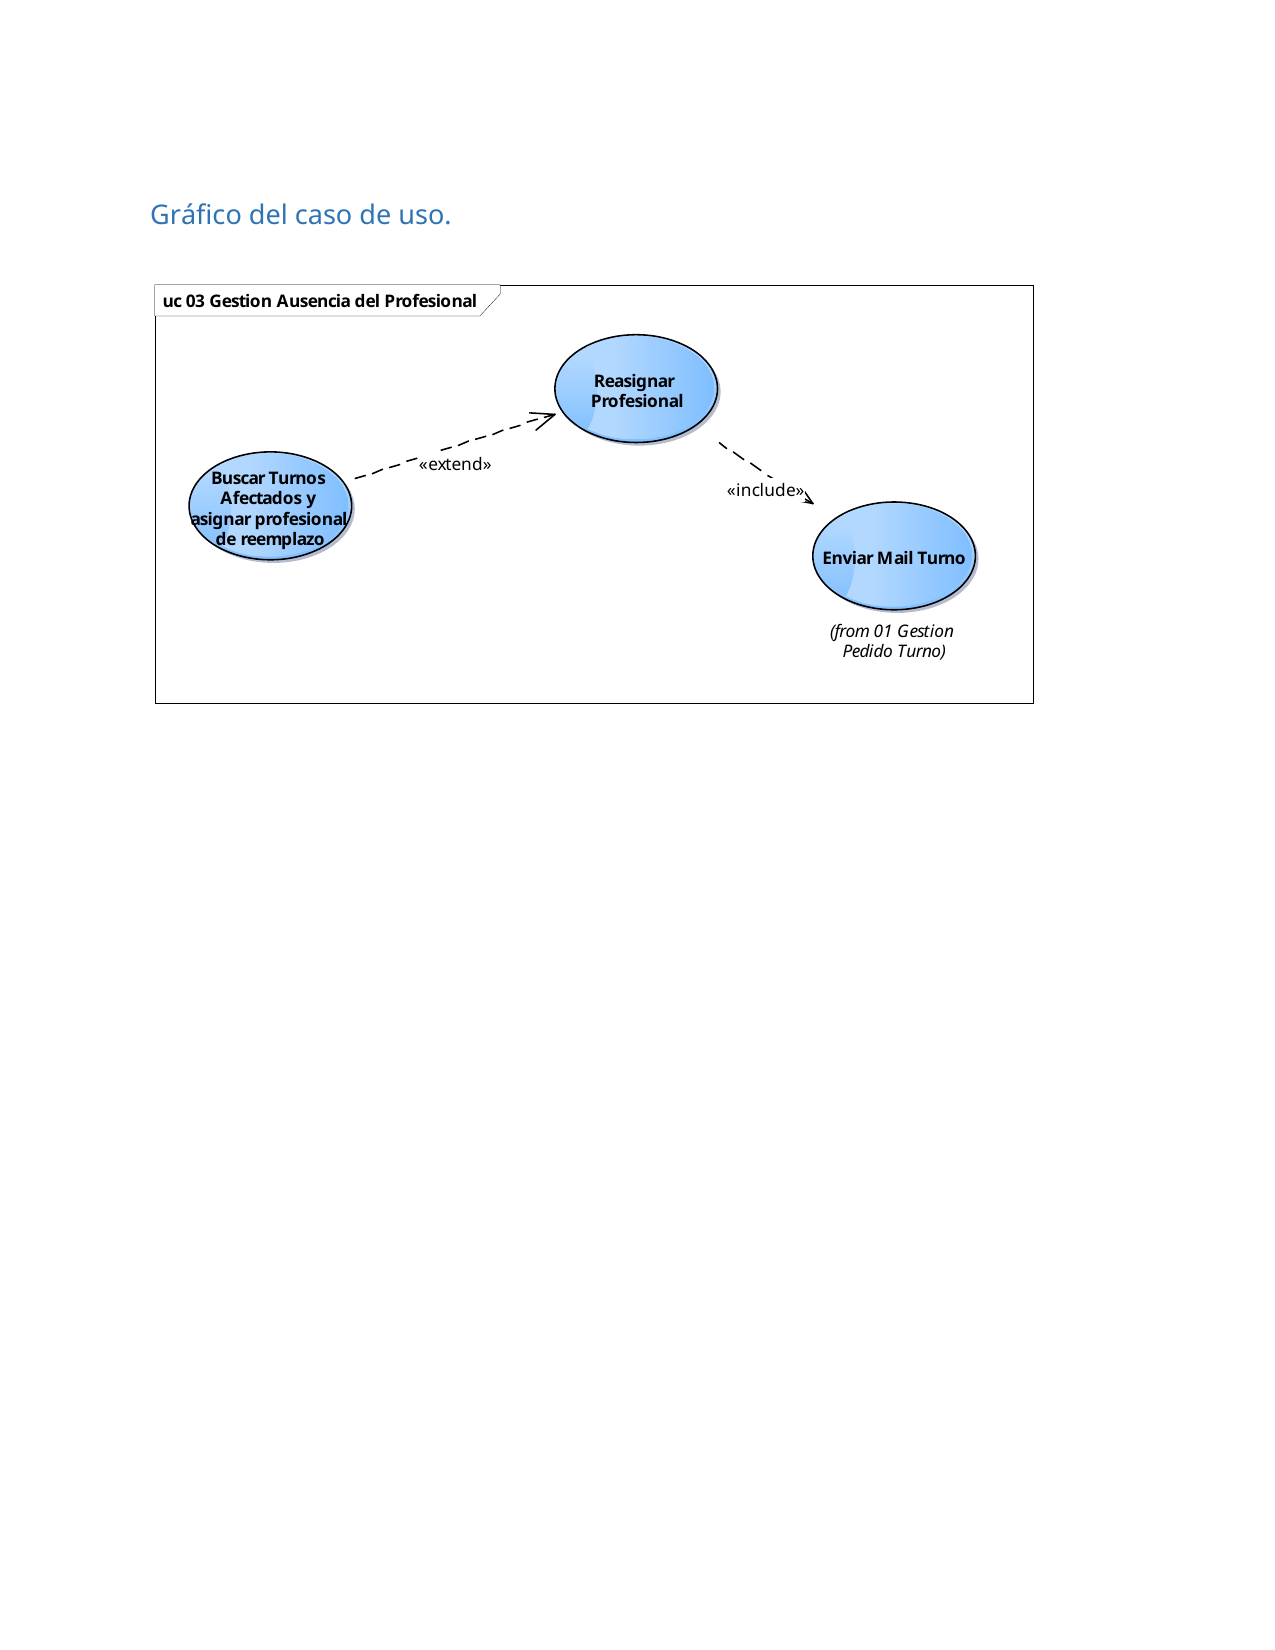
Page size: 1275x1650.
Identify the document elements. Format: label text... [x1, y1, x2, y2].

subtitle Gráfico del caso de uso. [150, 195, 1125, 232]
